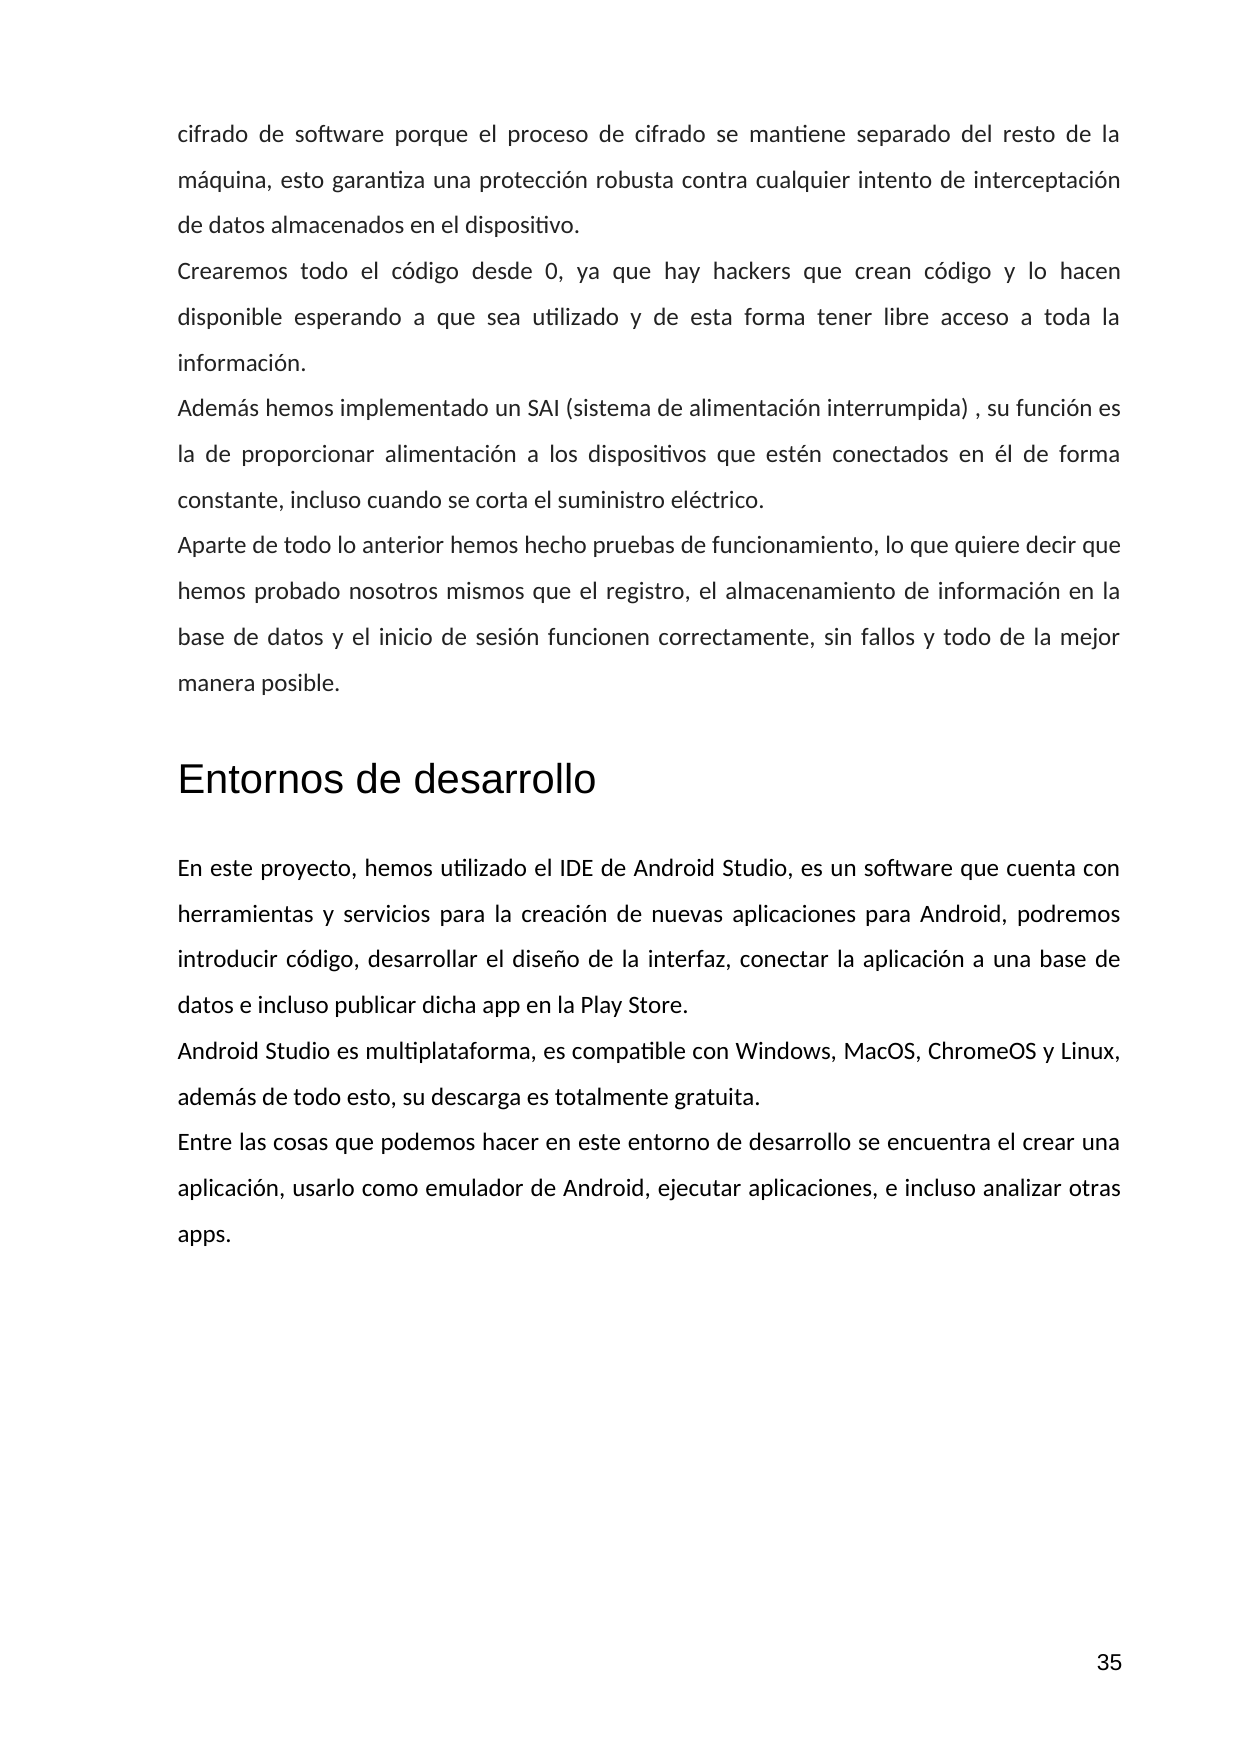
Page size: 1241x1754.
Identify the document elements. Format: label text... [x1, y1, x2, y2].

text Además hemos implementado un SAI (sistema de alimentación interrumpida) , su función es la de proporcionar alimentación a los dispositivos que estén conectados en él de forma constante, incluso cuando se corta el suministro eléctrico. [177, 392, 1122, 514]
text Crearemos todo el código desde 0, ya que hay hackers que crean código y lo hacen disponible esperando a que sea utilizado y de esta forma tener libre acceso a toda la información. [177, 255, 1122, 377]
text Aparte de todo lo anterior hemos hecho pruebas de funcionamiento, lo que quiere decir que hemos probado nosotros mismos que el registro, el almacenamiento de información en la base de datos y el inicio de sesión funcionen correctamente, sin fallos y todo de la mejor manera posible. [177, 530, 1122, 697]
text Entre las cosas que podemos hacer en este entorno de desarrollo se encuentra el crear una aplicación, usarlo como emulador de Android, ejecutar aplicaciones, e incluso analizar otras apps. [177, 1126, 1122, 1248]
text Android Studio es multiplataforma, es compatible con Windows, MacOS, ChromeOS y Linux, además de todo esto, su descarga es totalmente gratuita. [177, 1035, 1122, 1111]
text En este proyecto, hemos utilizado el IDE de Android Studio, es un software que cuenta con herramientas y servicios para la creación de nuevas aplicaciones para Android, podremos introducir código, desarrollar el diseño de la interfaz, conectar la aplicación a una base de datos e incluso publicar dicha app en la Play Store. [177, 852, 1122, 1020]
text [177, 118, 1122, 240]
subtitle Entornos de desarrollo [177, 754, 1122, 802]
